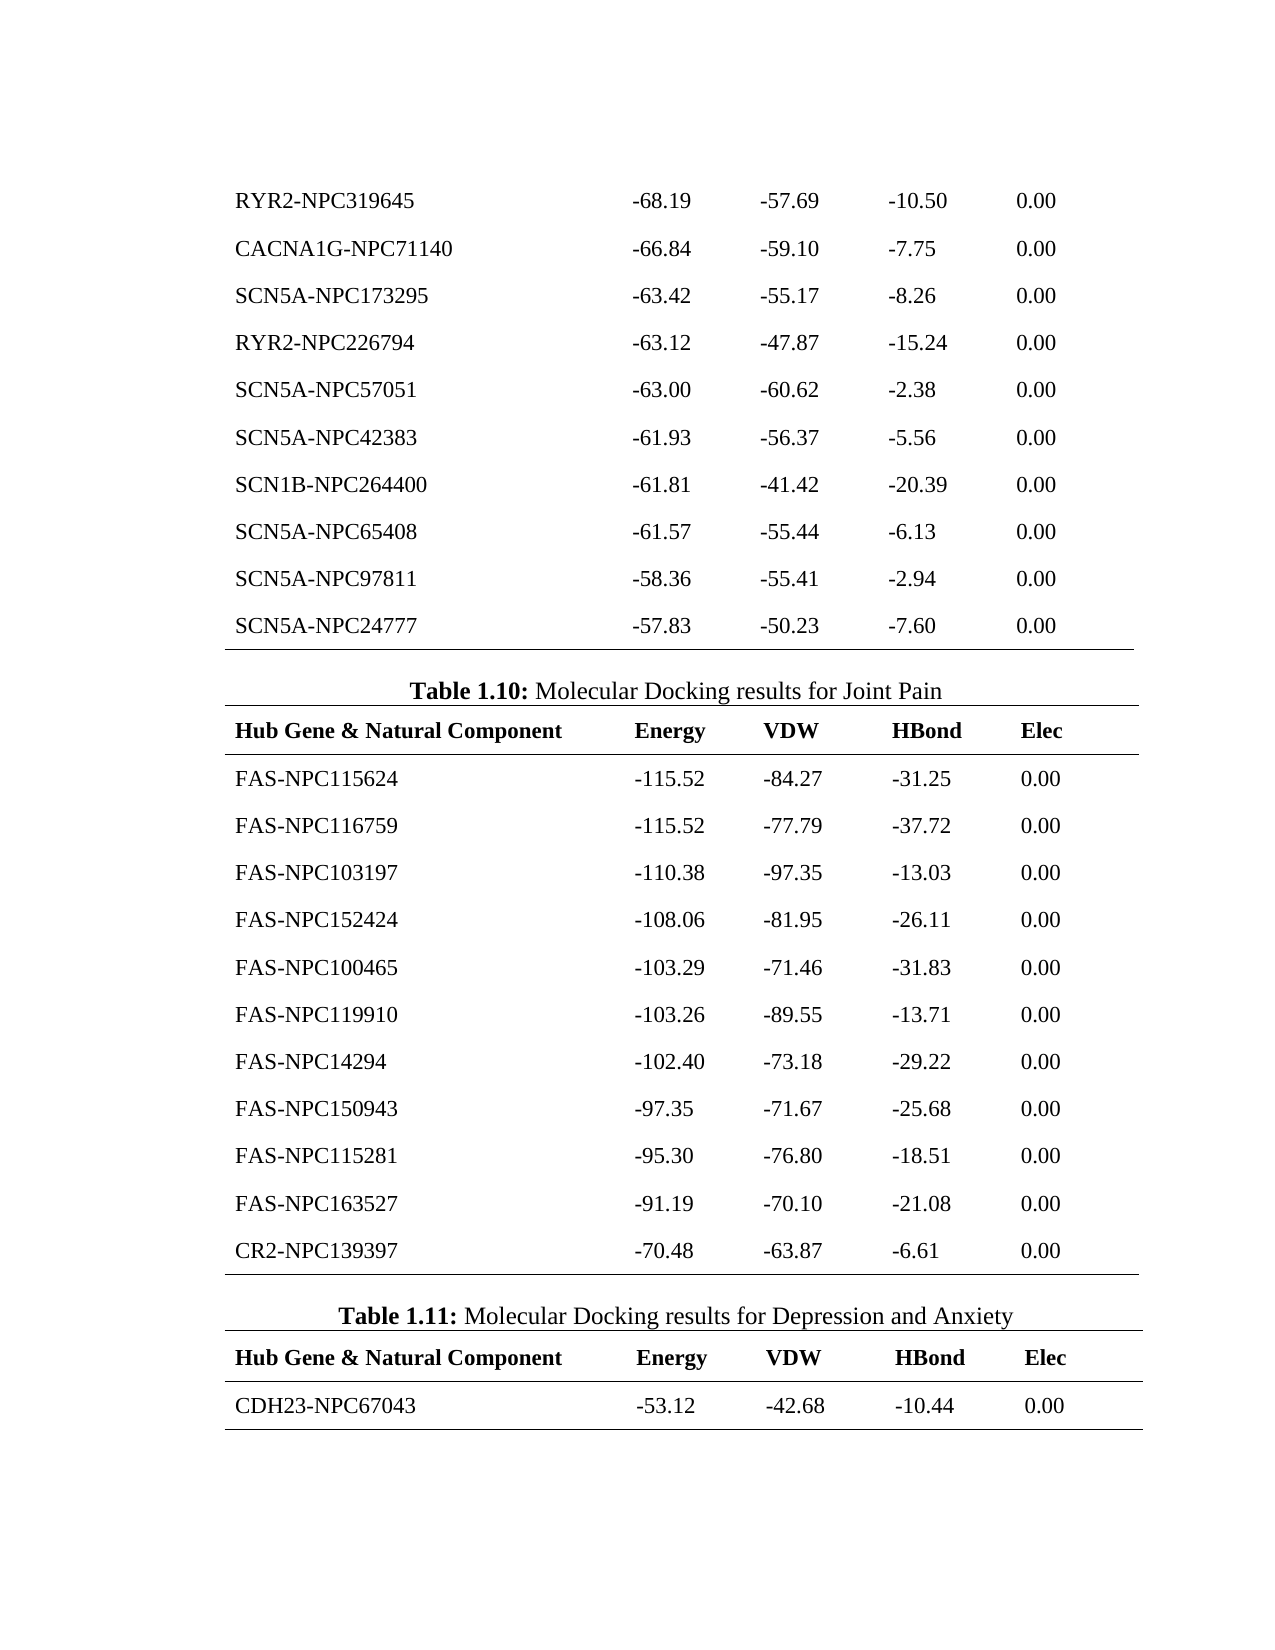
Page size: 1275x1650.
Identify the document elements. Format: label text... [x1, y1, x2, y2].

table_cell FAS-NPC150943 [225, 1085, 624, 1132]
table_cell CDH23-NPC67043 [225, 1382, 626, 1429]
table_cell -115.52 [624, 755, 753, 802]
table_header Energy [626, 1331, 755, 1381]
table_cell -95.30 [624, 1132, 753, 1179]
table_cell 0.00 [1006, 460, 1134, 507]
table_cell -103.26 [624, 990, 753, 1038]
table_cell RYR2-NPC319645 [225, 177, 622, 224]
table_header Elec [1014, 1331, 1143, 1381]
table_cell -2.38 [878, 366, 1006, 413]
table_cell FAS-NPC116759 [225, 802, 624, 849]
table_header VDW [753, 706, 881, 753]
table_cell 0.00 [1010, 1132, 1139, 1179]
table_cell 0.00 [1006, 366, 1134, 413]
table_cell -59.10 [750, 224, 878, 272]
table_cell -68.19 [622, 177, 749, 224]
table_cell -77.79 [753, 802, 881, 849]
table_cell -76.80 [753, 1132, 881, 1179]
table_cell 0.00 [1006, 555, 1134, 602]
table_cell 0.00 [1006, 177, 1134, 224]
table_cell SCN5A-NPC65408 [225, 508, 622, 555]
table_cell -20.39 [878, 460, 1006, 507]
table_cell FAS-NPC163527 [225, 1179, 624, 1226]
table_cell 0.00 [1010, 990, 1139, 1038]
table_cell -47.87 [750, 319, 878, 366]
table_cell 0.00 [1010, 1226, 1139, 1273]
table_cell -55.41 [750, 555, 878, 602]
table_cell -71.46 [753, 943, 881, 990]
table_cell FAS-NPC14294 [225, 1038, 624, 1085]
table_cell 0.00 [1010, 849, 1139, 896]
table_header Hub Gene & Natural Component [225, 1331, 626, 1381]
table_cell -31.83 [881, 943, 1010, 990]
table_cell -57.69 [750, 177, 878, 224]
table_cell -10.44 [885, 1382, 1014, 1429]
table_cell -7.75 [878, 224, 1006, 272]
table_header HBond [885, 1331, 1014, 1381]
table_cell SCN5A-NPC42383 [225, 413, 622, 460]
table_cell -70.10 [753, 1179, 881, 1226]
table_cell -8.26 [878, 272, 1006, 319]
table_cell -97.35 [624, 1085, 753, 1132]
table_cell FAS-NPC119910 [225, 990, 624, 1038]
table_cell -13.71 [881, 990, 1010, 1038]
table_cell -71.67 [753, 1085, 881, 1132]
table_cell 0.00 [1006, 319, 1134, 366]
table_cell 0.00 [1010, 802, 1139, 849]
table_cell -61.57 [622, 508, 749, 555]
table_cell -73.18 [753, 1038, 881, 1085]
table_cell -31.25 [881, 755, 1010, 802]
table_header Energy [624, 706, 753, 753]
table_cell -53.12 [626, 1382, 755, 1429]
table_cell -41.42 [750, 460, 878, 507]
text Table 1.10: Molecular Docking results for Joint Pain [224, 676, 1127, 705]
table_cell SCN5A-NPC97811 [225, 555, 622, 602]
table_cell -42.68 [755, 1382, 884, 1429]
table_cell CACNA1G-NPC71140 [225, 224, 622, 272]
table_cell -55.44 [750, 508, 878, 555]
table_cell -63.00 [622, 366, 749, 413]
table_cell 0.00 [1006, 224, 1134, 272]
text Table 1.11: Molecular Docking results for Depression and Anxiety [224, 1301, 1127, 1330]
table_cell FAS-NPC115281 [225, 1132, 624, 1179]
table_cell -21.08 [881, 1179, 1010, 1226]
table_cell -13.03 [881, 849, 1010, 896]
table_cell 0.00 [1010, 755, 1139, 802]
table_cell -37.72 [881, 802, 1010, 849]
table_cell RYR2-NPC226794 [225, 319, 622, 366]
table_cell 0.00 [1006, 272, 1134, 319]
table_cell -58.36 [622, 555, 749, 602]
table_cell -103.29 [624, 943, 753, 990]
table_header VDW [755, 1331, 884, 1381]
table_cell -110.38 [624, 849, 753, 896]
table_cell -15.24 [878, 319, 1006, 366]
table_cell 0.00 [1010, 1085, 1139, 1132]
table_cell FAS-NPC115624 [225, 755, 624, 802]
table_header HBond [881, 706, 1010, 753]
table_cell 0.00 [1006, 508, 1134, 555]
table_cell -108.06 [624, 896, 753, 943]
table_cell SCN1B-NPC264400 [225, 460, 622, 507]
table_cell 0.00 [1010, 1179, 1139, 1226]
table_header Hub Gene & Natural Component [225, 706, 624, 753]
table_cell -29.22 [881, 1038, 1010, 1085]
table_cell -55.17 [750, 272, 878, 319]
table_cell CR2-NPC139397 [225, 1226, 624, 1273]
table_cell -97.35 [753, 849, 881, 896]
table_cell FAS-NPC152424 [225, 896, 624, 943]
table_cell -91.19 [624, 1179, 753, 1226]
table_cell 0.00 [1010, 1038, 1139, 1085]
table_cell -63.12 [622, 319, 749, 366]
table_cell -6.61 [881, 1226, 1010, 1273]
table_cell -61.93 [622, 413, 749, 460]
table_cell -2.94 [878, 555, 1006, 602]
table_cell FAS-NPC103197 [225, 849, 624, 896]
table_cell -18.51 [881, 1132, 1010, 1179]
table_cell SCN5A-NPC173295 [225, 272, 622, 319]
table_cell 0.00 [1010, 943, 1139, 990]
table_cell -115.52 [624, 802, 753, 849]
table_cell -89.55 [753, 990, 881, 1038]
table_cell -10.50 [878, 177, 1006, 224]
table_cell -63.87 [753, 1226, 881, 1273]
table_cell -66.84 [622, 224, 749, 272]
table_cell 0.00 [1006, 602, 1134, 649]
table_cell -102.40 [624, 1038, 753, 1085]
table_cell -25.68 [881, 1085, 1010, 1132]
table_cell SCN5A-NPC24777 [225, 602, 622, 649]
table_cell -70.48 [624, 1226, 753, 1273]
table_cell -81.95 [753, 896, 881, 943]
table_cell FAS-NPC100465 [225, 943, 624, 990]
table_cell -84.27 [753, 755, 881, 802]
table_cell 0.00 [1010, 896, 1139, 943]
table_cell -61.81 [622, 460, 749, 507]
table_cell -5.56 [878, 413, 1006, 460]
table_cell -6.13 [878, 508, 1006, 555]
table_cell 0.00 [1006, 413, 1134, 460]
table_cell -56.37 [750, 413, 878, 460]
table_cell -7.60 [878, 602, 1006, 649]
table_cell -63.42 [622, 272, 749, 319]
table_header Elec [1010, 706, 1139, 753]
table_cell -60.62 [750, 366, 878, 413]
table_cell -57.83 [622, 602, 749, 649]
table_cell 0.00 [1014, 1382, 1143, 1429]
table_cell -50.23 [750, 602, 878, 649]
table_cell SCN5A-NPC57051 [225, 366, 622, 413]
table_cell -26.11 [881, 896, 1010, 943]
